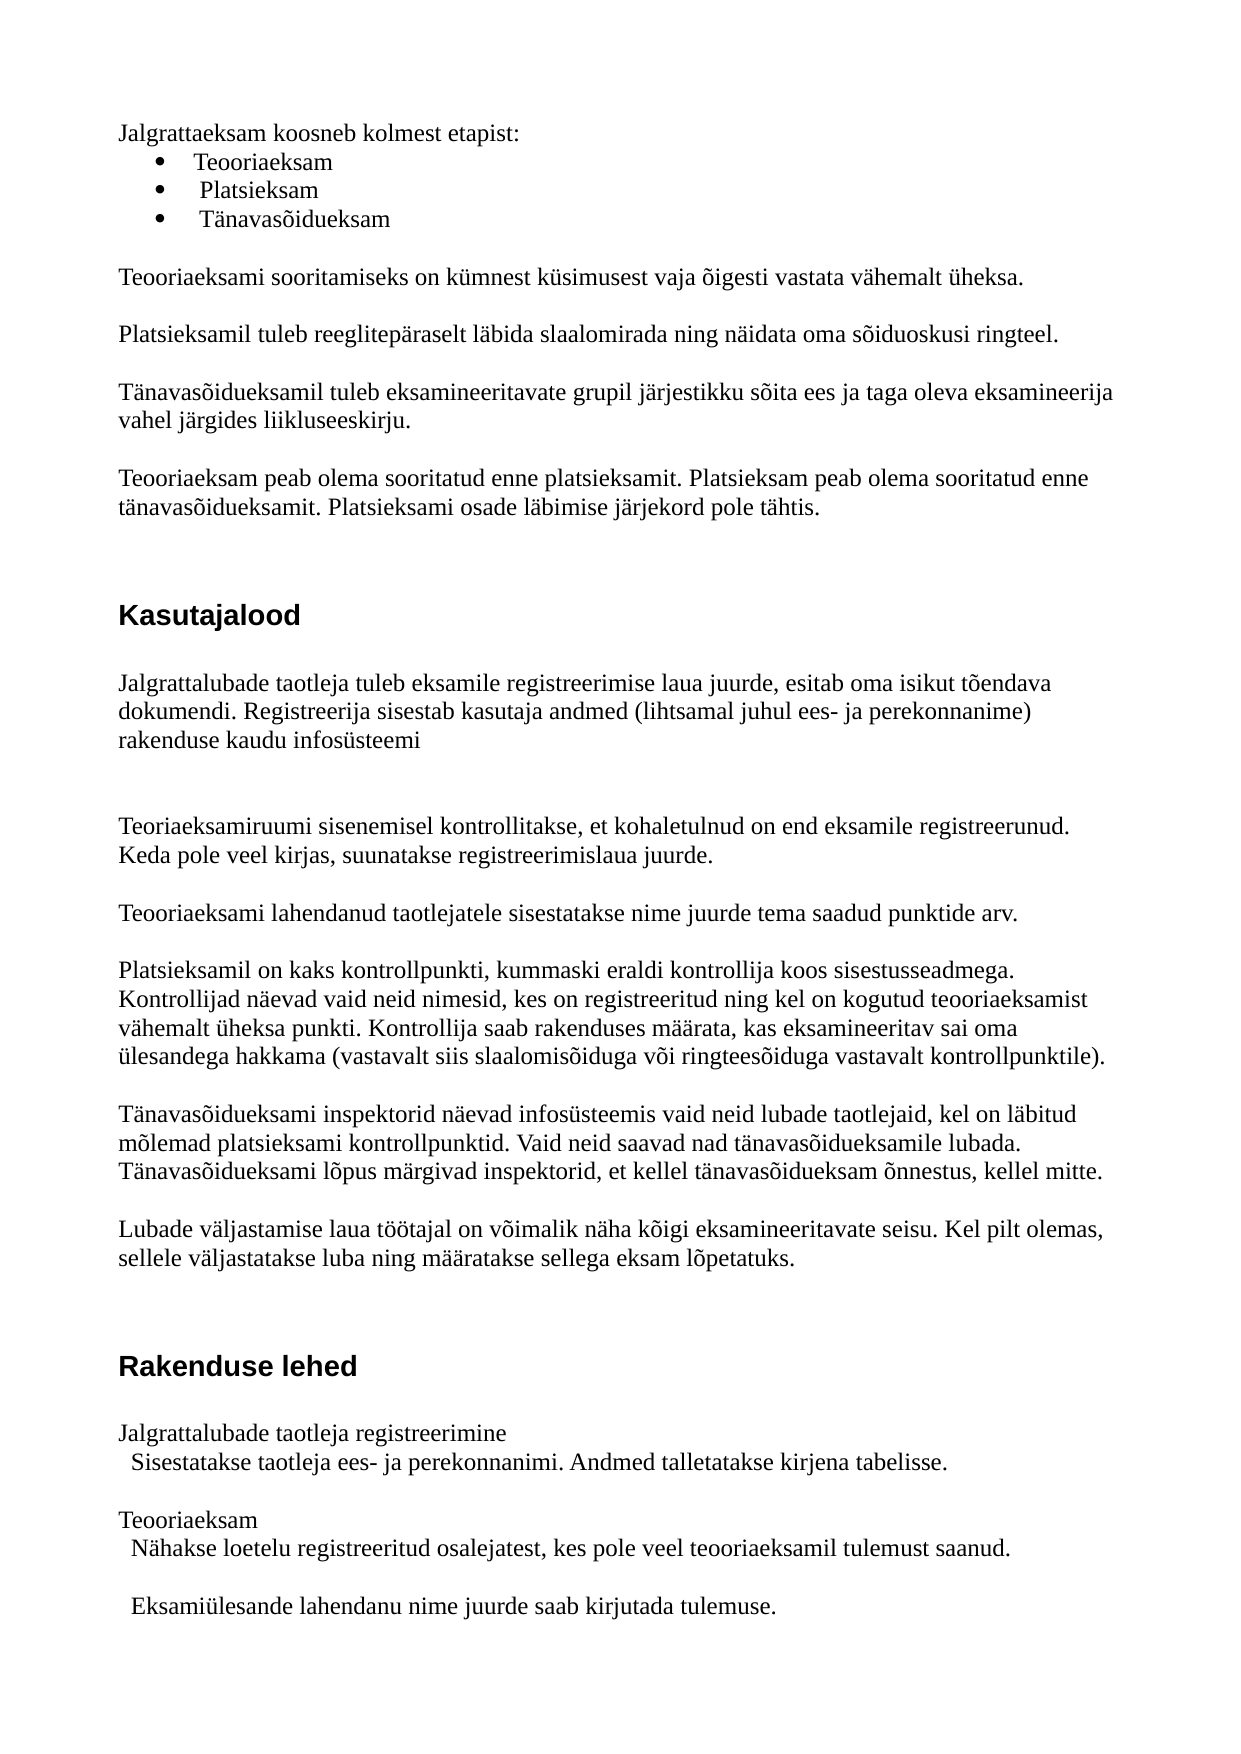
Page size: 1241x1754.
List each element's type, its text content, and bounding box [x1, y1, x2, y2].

text Jalgrattaeksam koosneb kolmest etapist: [118, 118, 1122, 147]
text Tänavasõidueksami inspektorid näevad infosüsteemis vaid neid lubade taotlejaid, kel on läbitud mõlemad platsieksami kontrollpunktid. Vaid neid saavad nad tänavasõidueksamile lubada. Tänavasõidueksami lõpus märgivad inspektorid, et kellel tänavasõidueksam õnnestus, kellel mitte. [118, 1099, 1122, 1185]
text Tänavasõidueksamil tuleb eksamineeritavate grupil järjestikku sõita ees ja taga oleva eksamineerija vahel järgides liikluseeskirju. [118, 377, 1122, 434]
list Tänavasõidueksam [156, 204, 1122, 233]
text Nähakse loetelu registreeritud osalejatest, kes pole veel teooriaeksamil tulemust saanud. [118, 1533, 1122, 1562]
text Lubade väljastamise laua töötajal on võimalik näha kõigi eksamineeritavate seisu. Kel pilt olemas, sellele väljastatakse luba ning määratakse sellega eksam lõpetatuks. [118, 1214, 1122, 1271]
text Teooriaeksam [118, 1505, 1122, 1533]
text Sisestatakse taotleja ees- ja perekonnanimi. Andmed talletatakse kirjena tabelisse. [118, 1447, 1122, 1476]
text Teoriaeksamiruumi sisenemisel kontrollitakse, et kohaletulnud on end eksamile registreerunud. Keda pole veel kirjas, suunatakse registreerimislaua juurde. [118, 811, 1122, 869]
text Eksamiülesande lahendanu nime juurde saab kirjutada tulemuse. [118, 1591, 1122, 1620]
text Platsieksamil on kaks kontrollpunkti, kummaski eraldi kontrollija koos sisestusseadmega. [118, 955, 1122, 984]
text Teooriaeksam peab olema sooritatud enne platsieksamit. Platsieksam peab olema sooritatud enne tänavasõidueksamit. Platsieksami osade läbimise järjekord pole tähtis. [118, 463, 1122, 521]
subtitle Rakenduse lehed [118, 1349, 1122, 1382]
list Platsieksam [156, 176, 1122, 204]
text Jalgrattalubade taotleja registreerimine [118, 1418, 1122, 1447]
subtitle Kasutajalood [118, 598, 1122, 632]
text Jalgrattalubade taotleja tuleb eksamile registreerimise laua juurde, esitab oma isikut tõendava dokumendi. Registreerija sisestab kasutaja andmed (lihtsamal juhul ees- ja perekonnanime) rakenduse kaudu infosüsteemi [118, 668, 1122, 754]
text Teooriaeksami lahendanud taotlejatele sisestatakse nime juurde tema saadud punktide arv. [118, 898, 1122, 926]
text Platsieksamil tuleb reeglitepäraselt läbida slaalomirada ning näidata oma sõiduoskusi ringteel. [118, 319, 1122, 348]
list Teooriaeksam [156, 147, 1122, 176]
text Kontrollijad näevad vaid neid nimesid, kes on registreeritud ning kel on kogutud teooriaeksamist vähemalt üheksa punkti. Kontrollija saab rakenduses määrata, kas eksamineeritav sai oma ülesandega hakkama (vastavalt siis slaalomisõiduga või ringteesõiduga vastavalt kontrollpunktile). [118, 984, 1122, 1070]
text Teooriaeksami sooritamiseks on kümnest küsimusest vaja õigesti vastata vähemalt üheksa. [118, 262, 1122, 291]
